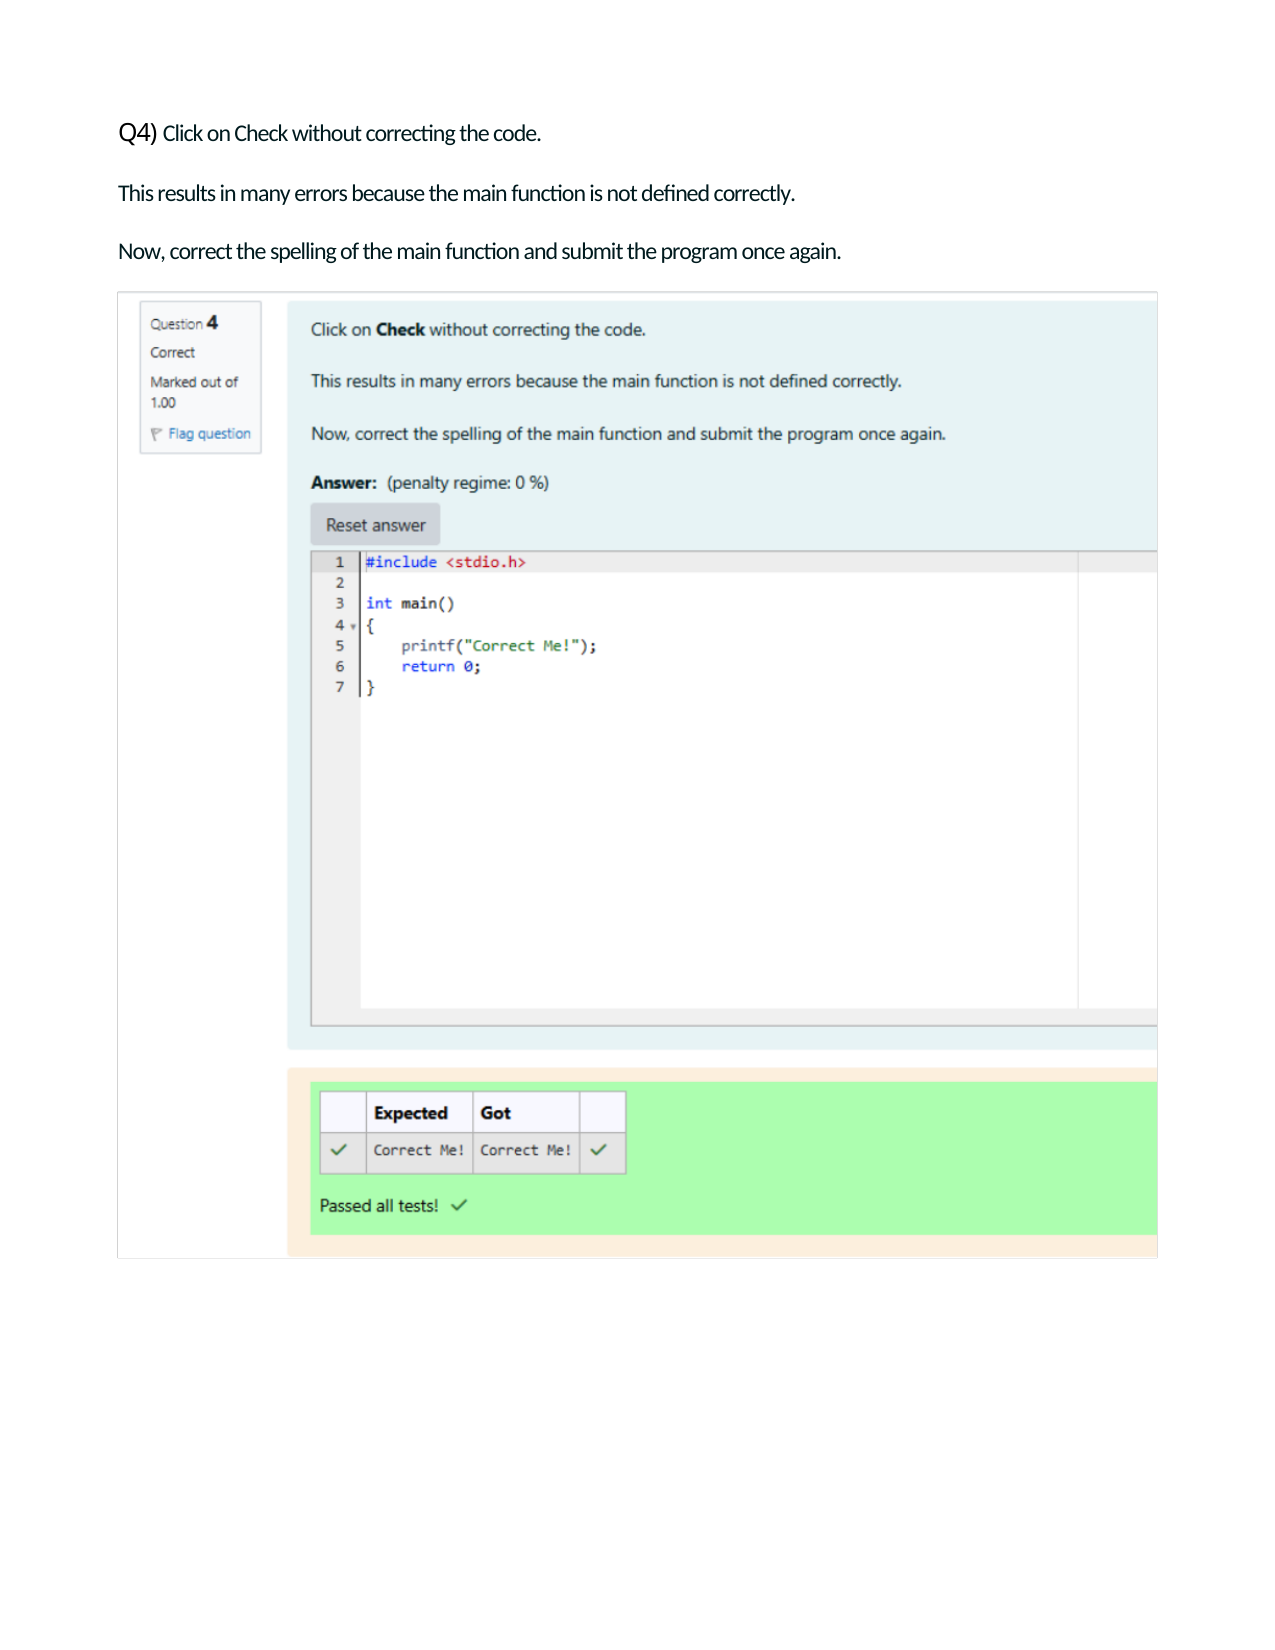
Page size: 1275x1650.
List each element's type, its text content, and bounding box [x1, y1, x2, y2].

text Q4) Click on Check without correcting the code. [118, 115, 1125, 148]
text Now, correct the spelling of the main function and submit the program once again. [118, 241, 1125, 264]
picture [0, 0, 1275, 1650]
text This results in many errors because the main function is not defined correctly. [118, 182, 1125, 206]
